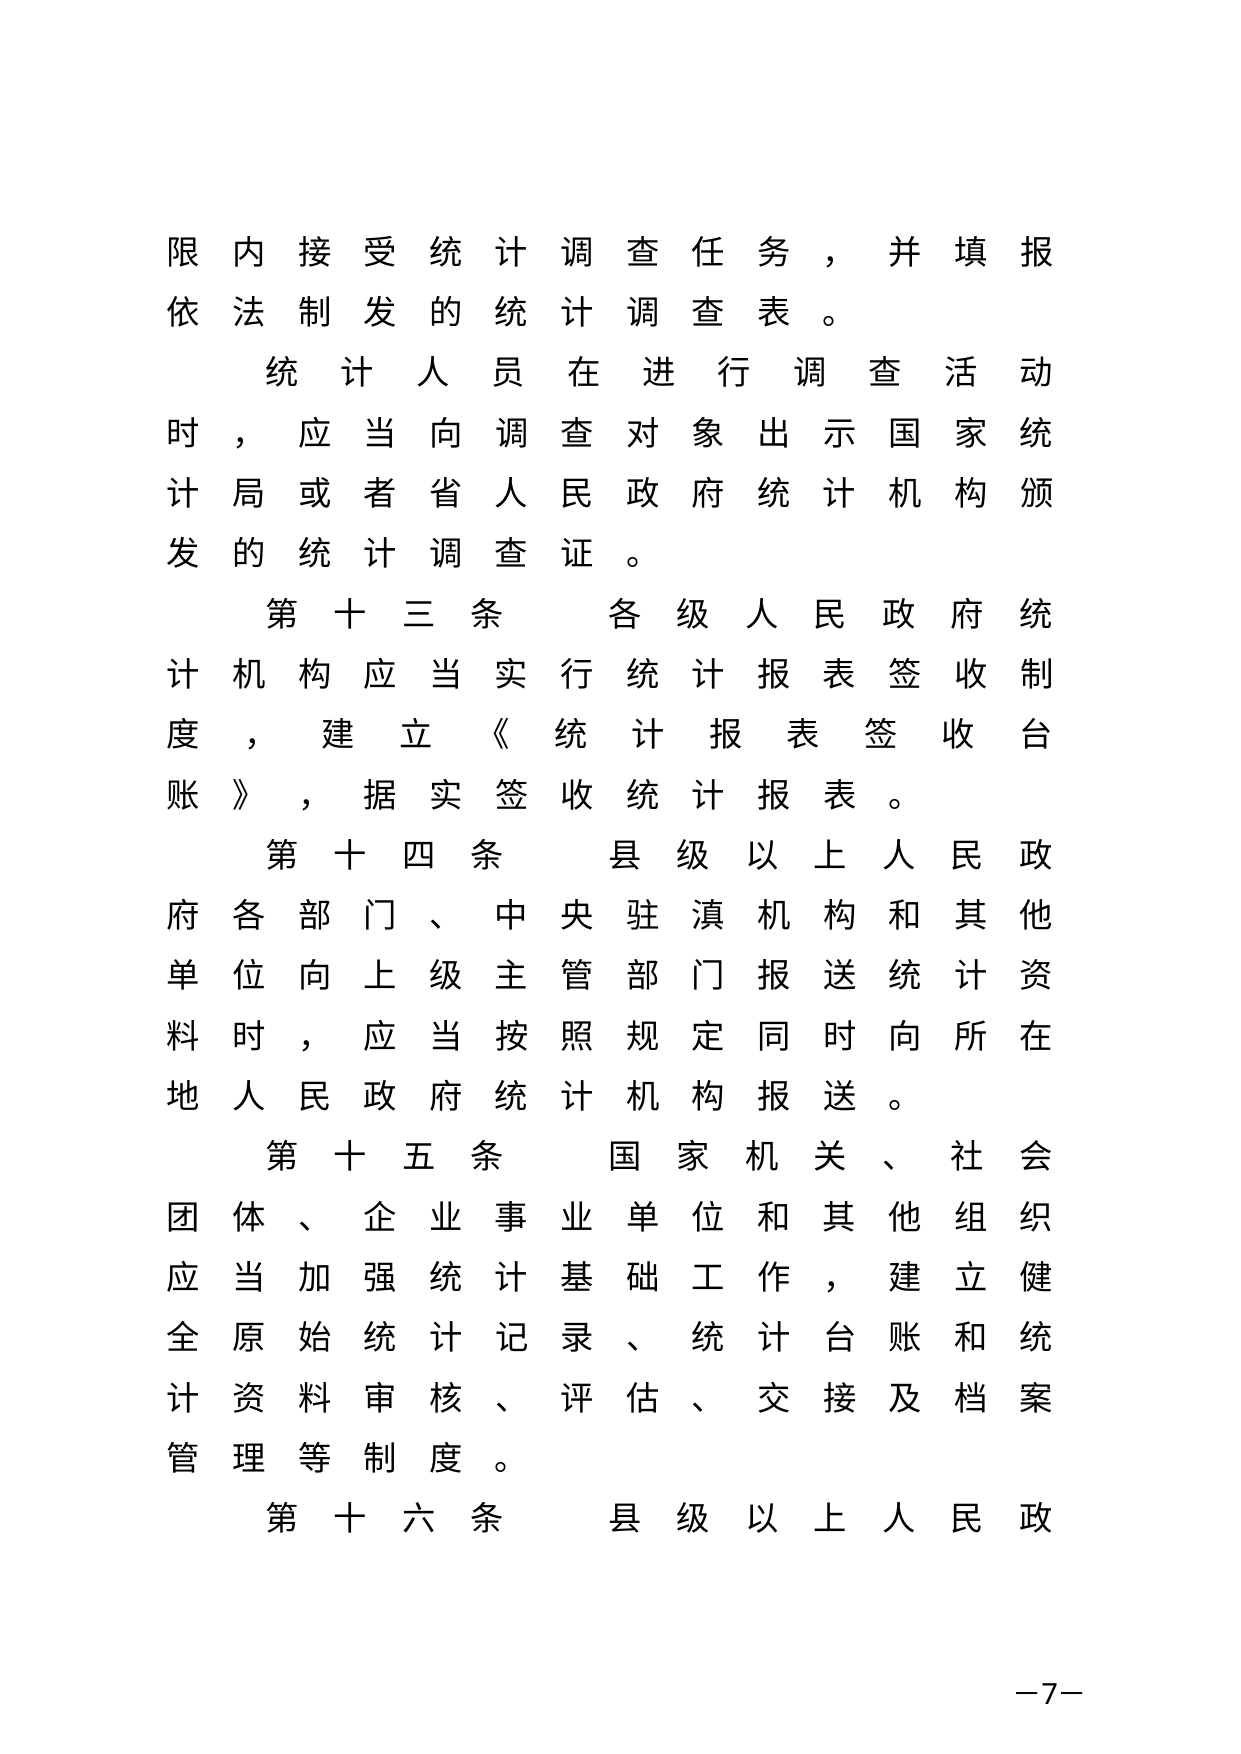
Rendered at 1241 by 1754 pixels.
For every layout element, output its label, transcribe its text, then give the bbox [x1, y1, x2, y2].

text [167, 219, 1085, 340]
text 第十五条 国家机关、社会团体、企业事业单位和其他组织应当加强统计基础工作，建立健全原始统计记录、统计台账和统计资料审核、评估、交接及档案管理等制度。 [167, 1124, 1085, 1486]
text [167, 1486, 1085, 1546]
text 统计人员在进行调查活动时，应当向调查对象出示国家统计局或者省人民政府统计机构颁发的统计调查证。 [167, 340, 1085, 581]
text 第十三条 各级人民政府统计机构应当实行统计报表签收制度，建立《统计报表签收台账》，据实签收统计报表。 [167, 581, 1085, 823]
text 第十四条 县级以上人民政府各部门、中央驻滇机构和其他单位向上级主管部门报送统计资料时，应当按照规定同时向所在地人民政府统计机构报送。 [167, 823, 1085, 1124]
